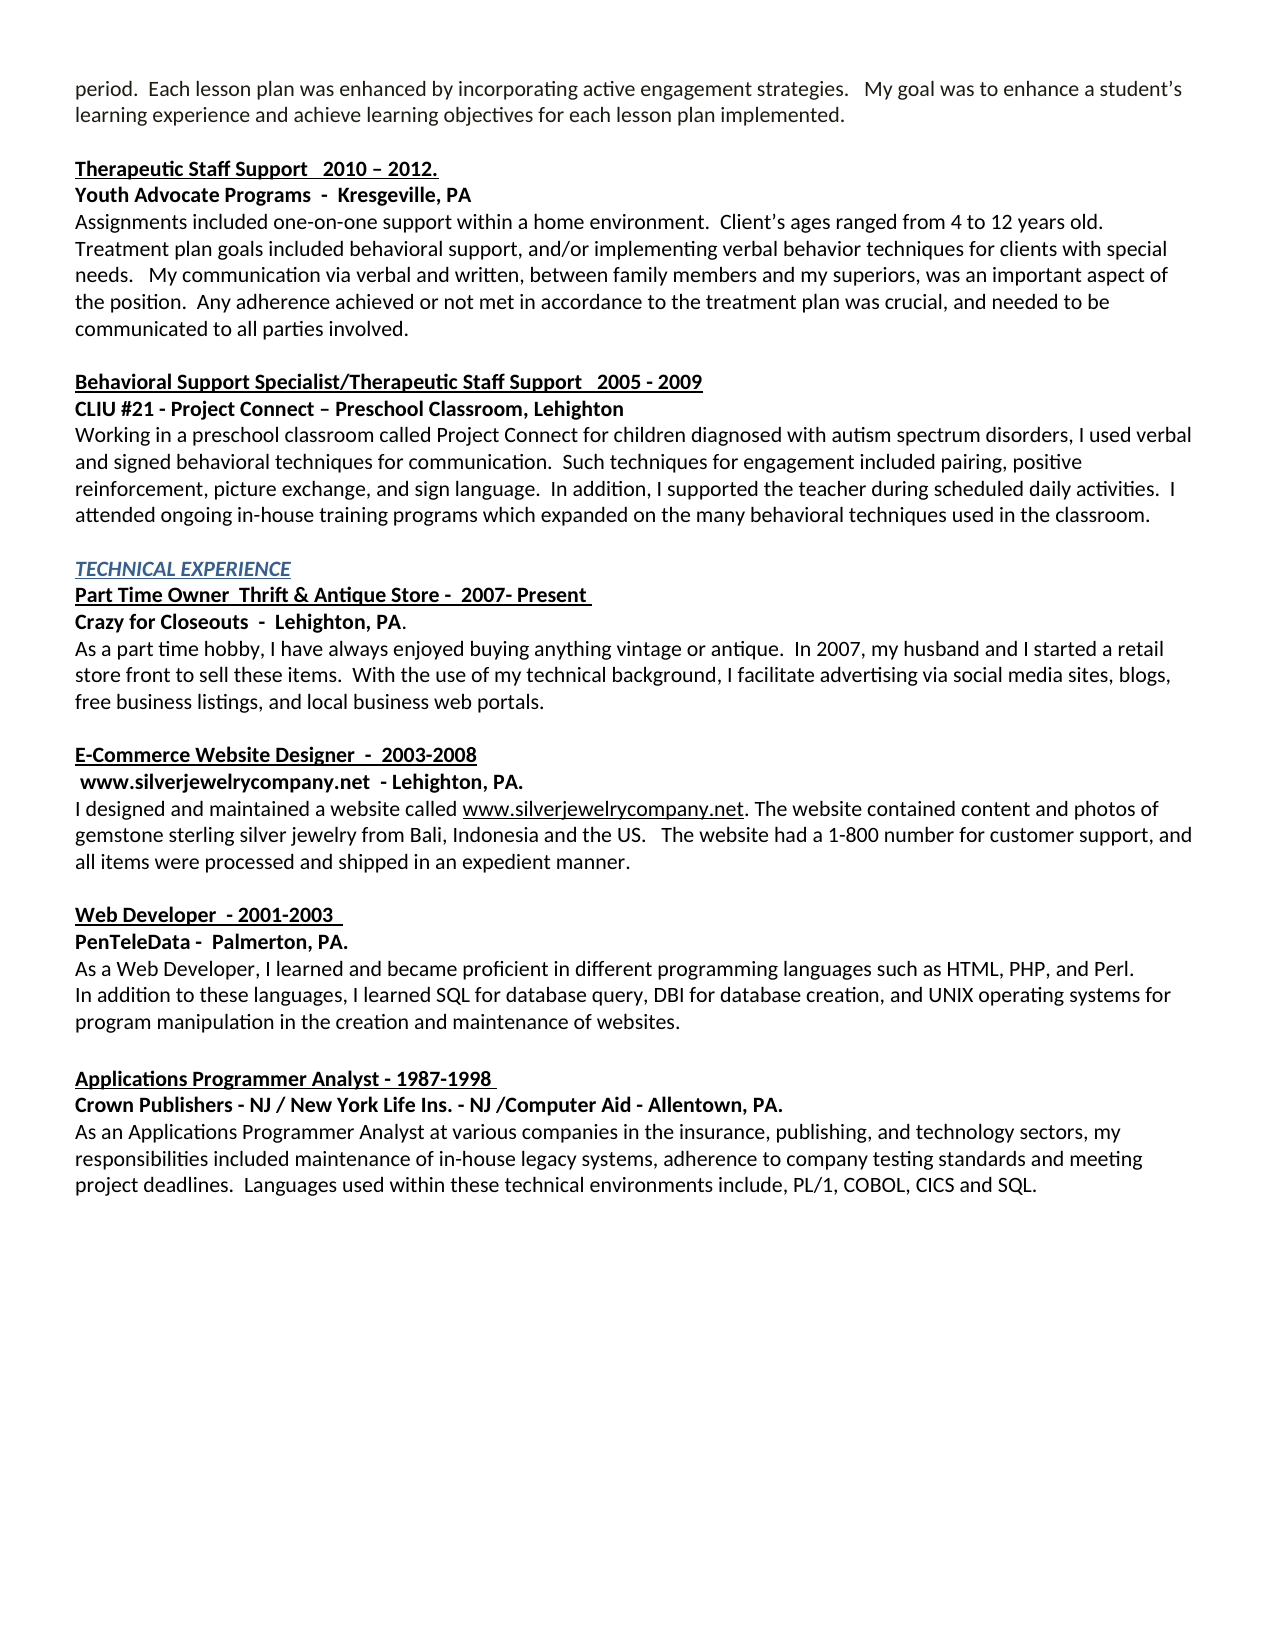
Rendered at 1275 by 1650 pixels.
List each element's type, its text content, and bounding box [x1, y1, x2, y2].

text As a part time hobby, I have always enjoyed buying anything vintage or antique. In 2007, my husband and I started a retail store front to sell these items. With the use of my technical background, I facilitate advertising via social media sites, blogs, free business listings, and local business web portals. [75, 635, 1200, 715]
text Working in a preschool classroom called Project Connect for children diagnosed with autism spectrum disorders, I used verbal and signed behavioral techniques for communication. Such techniques for engagement included pairing, positive reinforcement, picture exchange, and sign language. In addition, I supported the teacher during scheduled daily activities. I attended ongoing in-house training programs which expanded on the many behavioral techniques used in the classroom. [75, 422, 1200, 528]
text www.silverjewelrycompany.net - Lehighton, PA. [75, 768, 1200, 795]
text TECHNICAL EXPERIENCE [75, 555, 1200, 582]
text Crown Publishers - NJ / New York Life Ins. - NJ /Computer Aid - Allentown, PA. [75, 1091, 1200, 1118]
text Youth Advocate Programs - Kresgeville, PA [75, 182, 1200, 208]
text PenTeleData - Palmerton, PA. [75, 928, 1200, 955]
text Crazy for Closeouts - Lehighton, PA. [75, 608, 1200, 635]
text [75, 75, 1200, 128]
text Web Developer - 2001-2003 [75, 902, 1200, 928]
text Applications Programmer Analyst - 1987-1998 [75, 1065, 1200, 1091]
text Part Time Owner Thrift & Antique Store - 2007- Present [75, 582, 1200, 608]
text I designed and maintained a website called www.silverjewelrycompany.net. The website contained content and photos of gemstone sterling silver jewelry from Bali, Indonesia and the US. The website had a 1-800 number for customer support, and all items were processed and shipped in an expedient manner. [75, 795, 1200, 875]
text Assignments included one-on-one support within a home environment. Client’s ages ranged from 4 to 12 years old. Treatment plan goals included behavioral support, and/or implementing verbal behavior techniques for clients with special needs. My communication via verbal and written, between family members and my superiors, was an important aspect of the position. Any adherence achieved or not met in accordance to the treatment plan was crucial, and needed to be communicated to all parties involved. [75, 208, 1200, 342]
text As a Web Developer, I learned and became proficient in different programming languages such as HTML, PHP, and Perl. [75, 955, 1200, 982]
text In addition to these languages, I learned SQL for database query, DBI for database creation, and UNIX operating systems for program manipulation in the creation and maintenance of websites. [75, 982, 1200, 1035]
text E-Commerce Website Designer - 2003-2008 [75, 742, 1200, 768]
text Behavioral Support Specialist/Therapeutic Staff Support 2005 - 2009 [75, 368, 1200, 395]
text As an Applications Programmer Analyst at various companies in the insurance, publishing, and technology sectors, my responsibilities included maintenance of in-house legacy systems, adherence to company testing standards and meeting project deadlines. Languages used within these technical environments include, PL/1, COBOL, CICS and SQL. [75, 1118, 1200, 1198]
text CLIU #21 - Project Connect – Preschool Classroom, Lehighton [75, 395, 1200, 422]
text Therapeutic Staff Support 2010 – 2012. [75, 155, 1200, 182]
